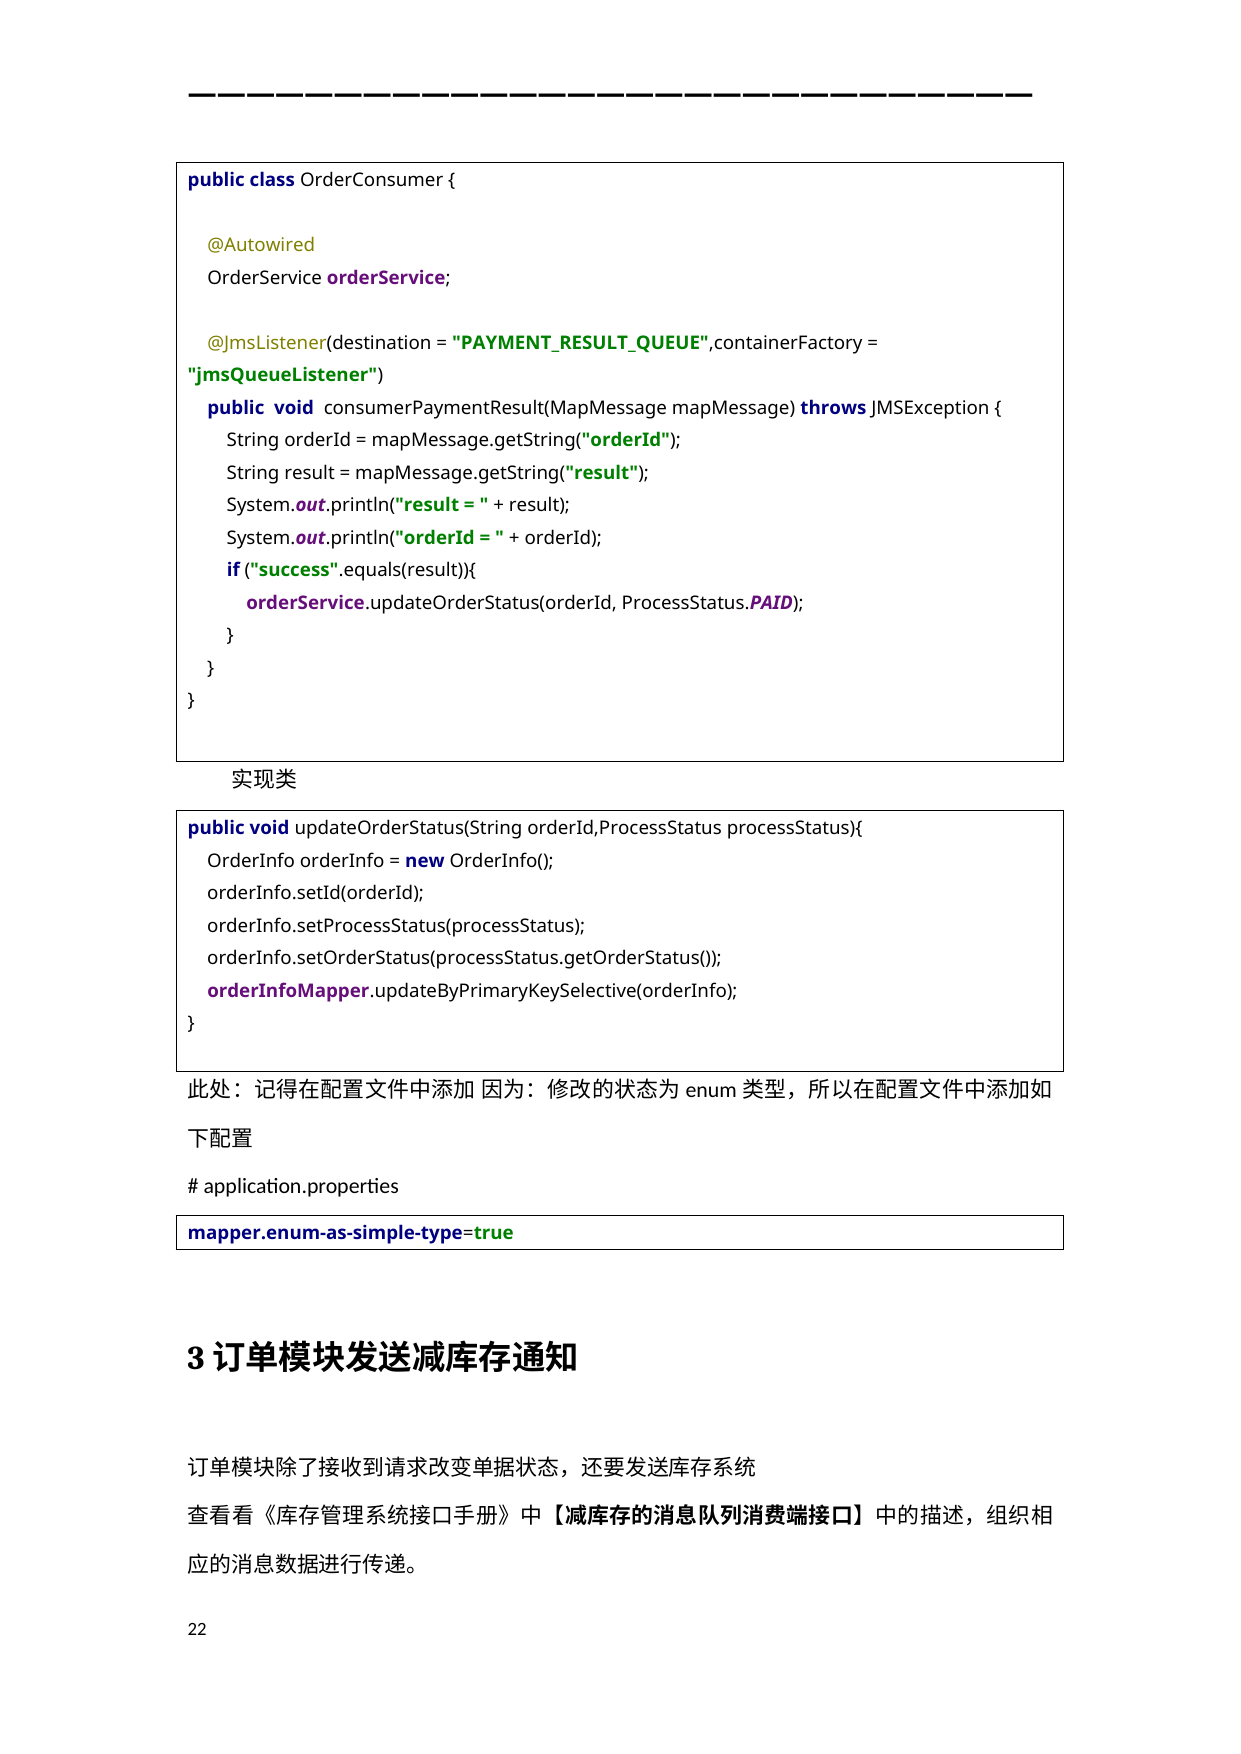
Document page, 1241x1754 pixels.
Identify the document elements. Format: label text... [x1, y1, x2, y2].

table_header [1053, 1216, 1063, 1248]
text # application.properties [187, 1169, 1053, 1202]
text 此处：记得在配置文件中添加 因为：修改的状态为enum 类型，所以在配置文件中添加如下配置 [187, 1072, 1053, 1153]
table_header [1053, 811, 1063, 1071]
text 实现类 [187, 762, 1053, 794]
text 查看看《库存管理系统接口手册》中【减库存的消息队列消费端接口】中的描述，组织相应的消息数据进行传递。 [187, 1498, 1053, 1579]
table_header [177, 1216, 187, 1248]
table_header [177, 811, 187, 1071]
text 订单模块除了接收到请求改变单据状态，还要发送库存系统 [187, 1449, 1053, 1482]
subtitle 3 订单模块发送减库存通知 [187, 1322, 1053, 1387]
